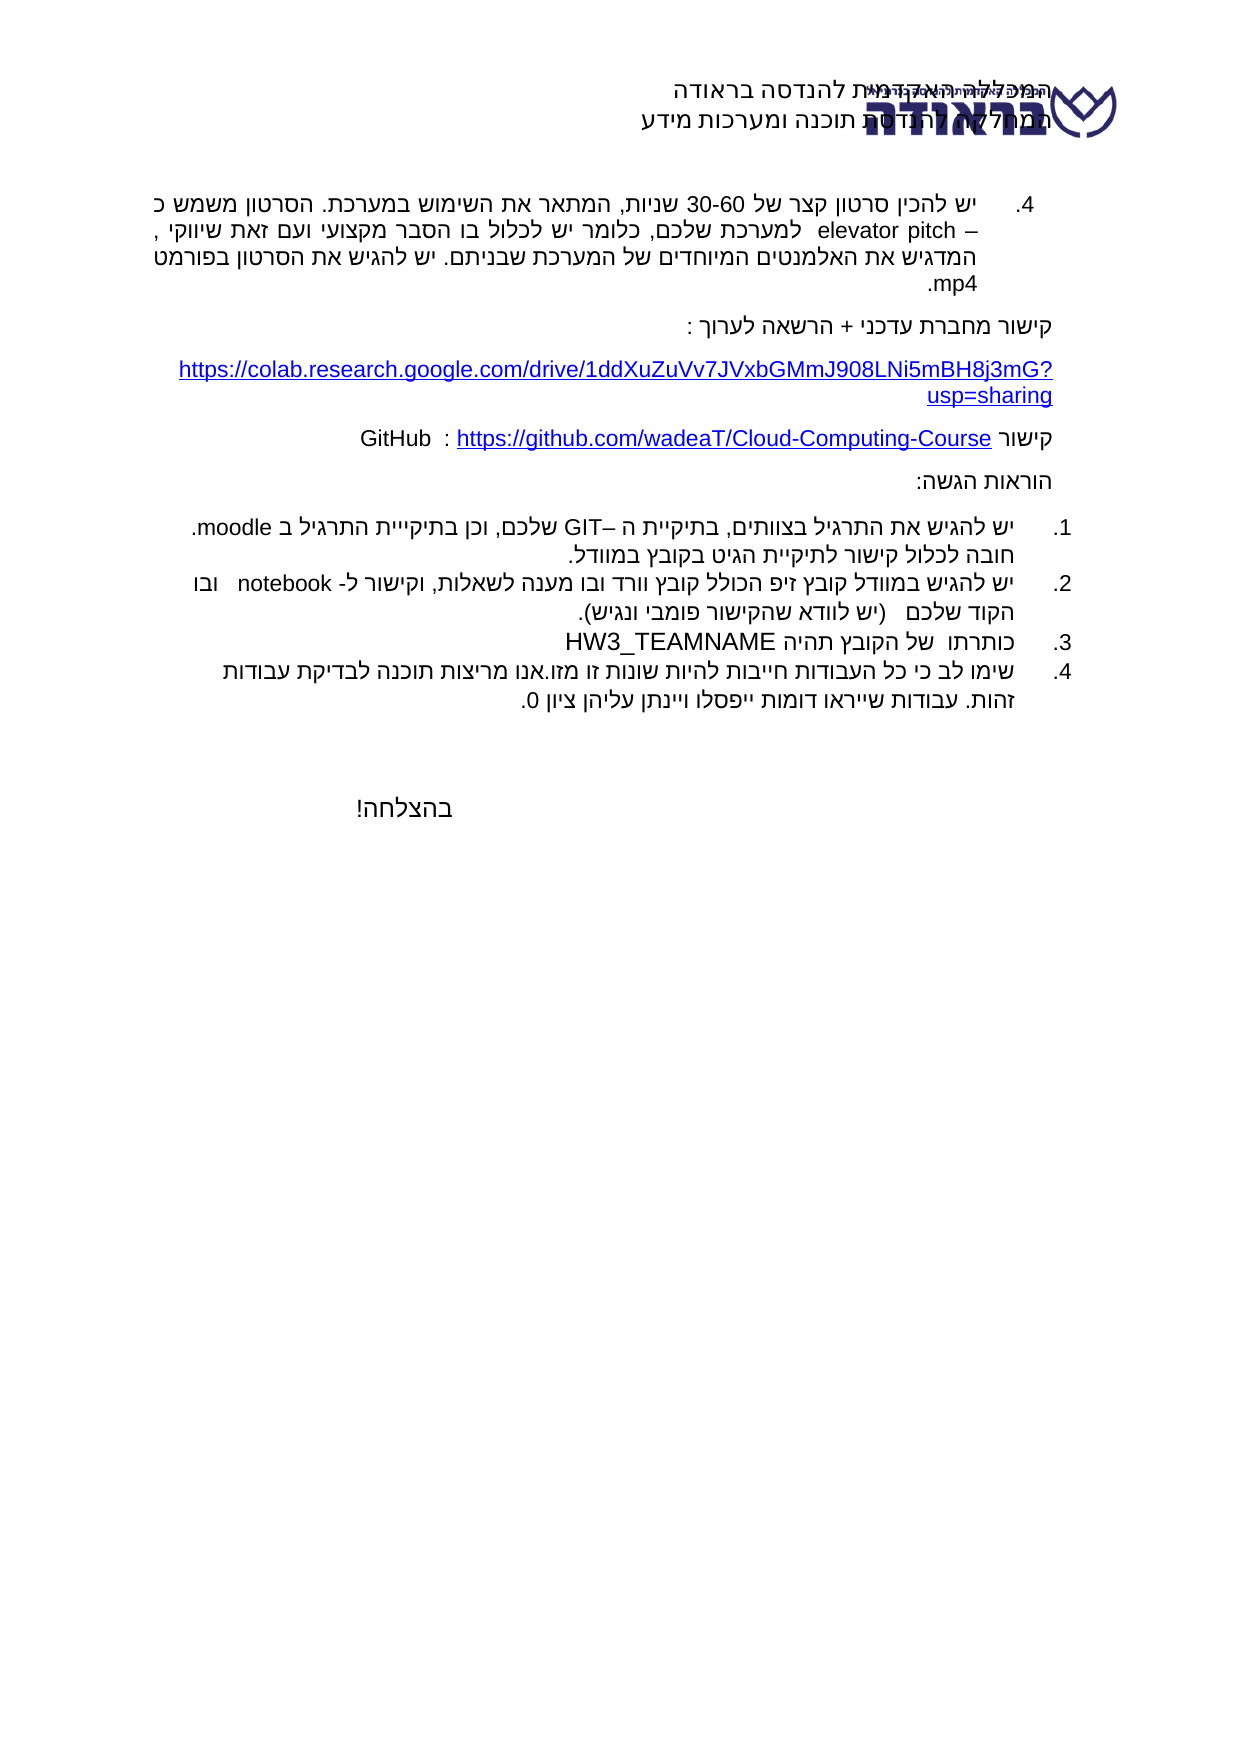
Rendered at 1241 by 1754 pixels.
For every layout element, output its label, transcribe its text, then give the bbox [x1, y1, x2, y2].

list יש להגיש את התרגיל בצוותים, בתיקיית ה –GIT שלכם, וכן בתיקייית התרגיל ב moodle. חובה לכלול קישור לתיקיית הגיט בקובץ במוודל. [187, 513, 1053, 568]
list יש להכין סרטון קצר של 30-60 שניות, המתאר את השימוש במערכת. הסרטון משמש כ – elevator pitch למערכת שלכם, כלומר יש לכלול בו הסבר מקצועי ועם זאת שיווקי , המדגיש את האלמנטים המיוחדים של המערכת שבניתם. יש להגיש את הסרטון בפורמט mp4. [153, 191, 1015, 296]
text קישור GitHub : https://github.com/wadeaT/Cloud-Computing-Course [153, 425, 1053, 452]
text הוראות הגשה: [187, 468, 1053, 495]
text https://colab.research.google.com/drive/1ddXuZuVv7JVxbGMmJ908LNi5mBH8j3mG?usp=sharing [153, 356, 1053, 409]
text קישור מחברת עדכני + הרשאה לערוך : [153, 313, 1053, 339]
list יש להגיש במוודל קובץ זיפ הכולל קובץ וורד ובו מענה לשאלות, וקישור ל- notebook ובו הקוד שלכם (יש לוודא שהקישור פומבי ונגיש). [187, 570, 1053, 625]
picture [858, 79, 1123, 143]
text בהצלחה! [187, 794, 528, 823]
list כותרתו של הקובץ תהיה HW3_TEAMNAME [187, 627, 1053, 656]
list שימו לב כי כל העבודות חייבות להיות שונות זו מזו.אנו מריצות תוכנה לבדיקת עבודות זהות. עבודות שייראו דומות ייפסלו ויינתן עליהן ציון 0. [187, 658, 1053, 713]
